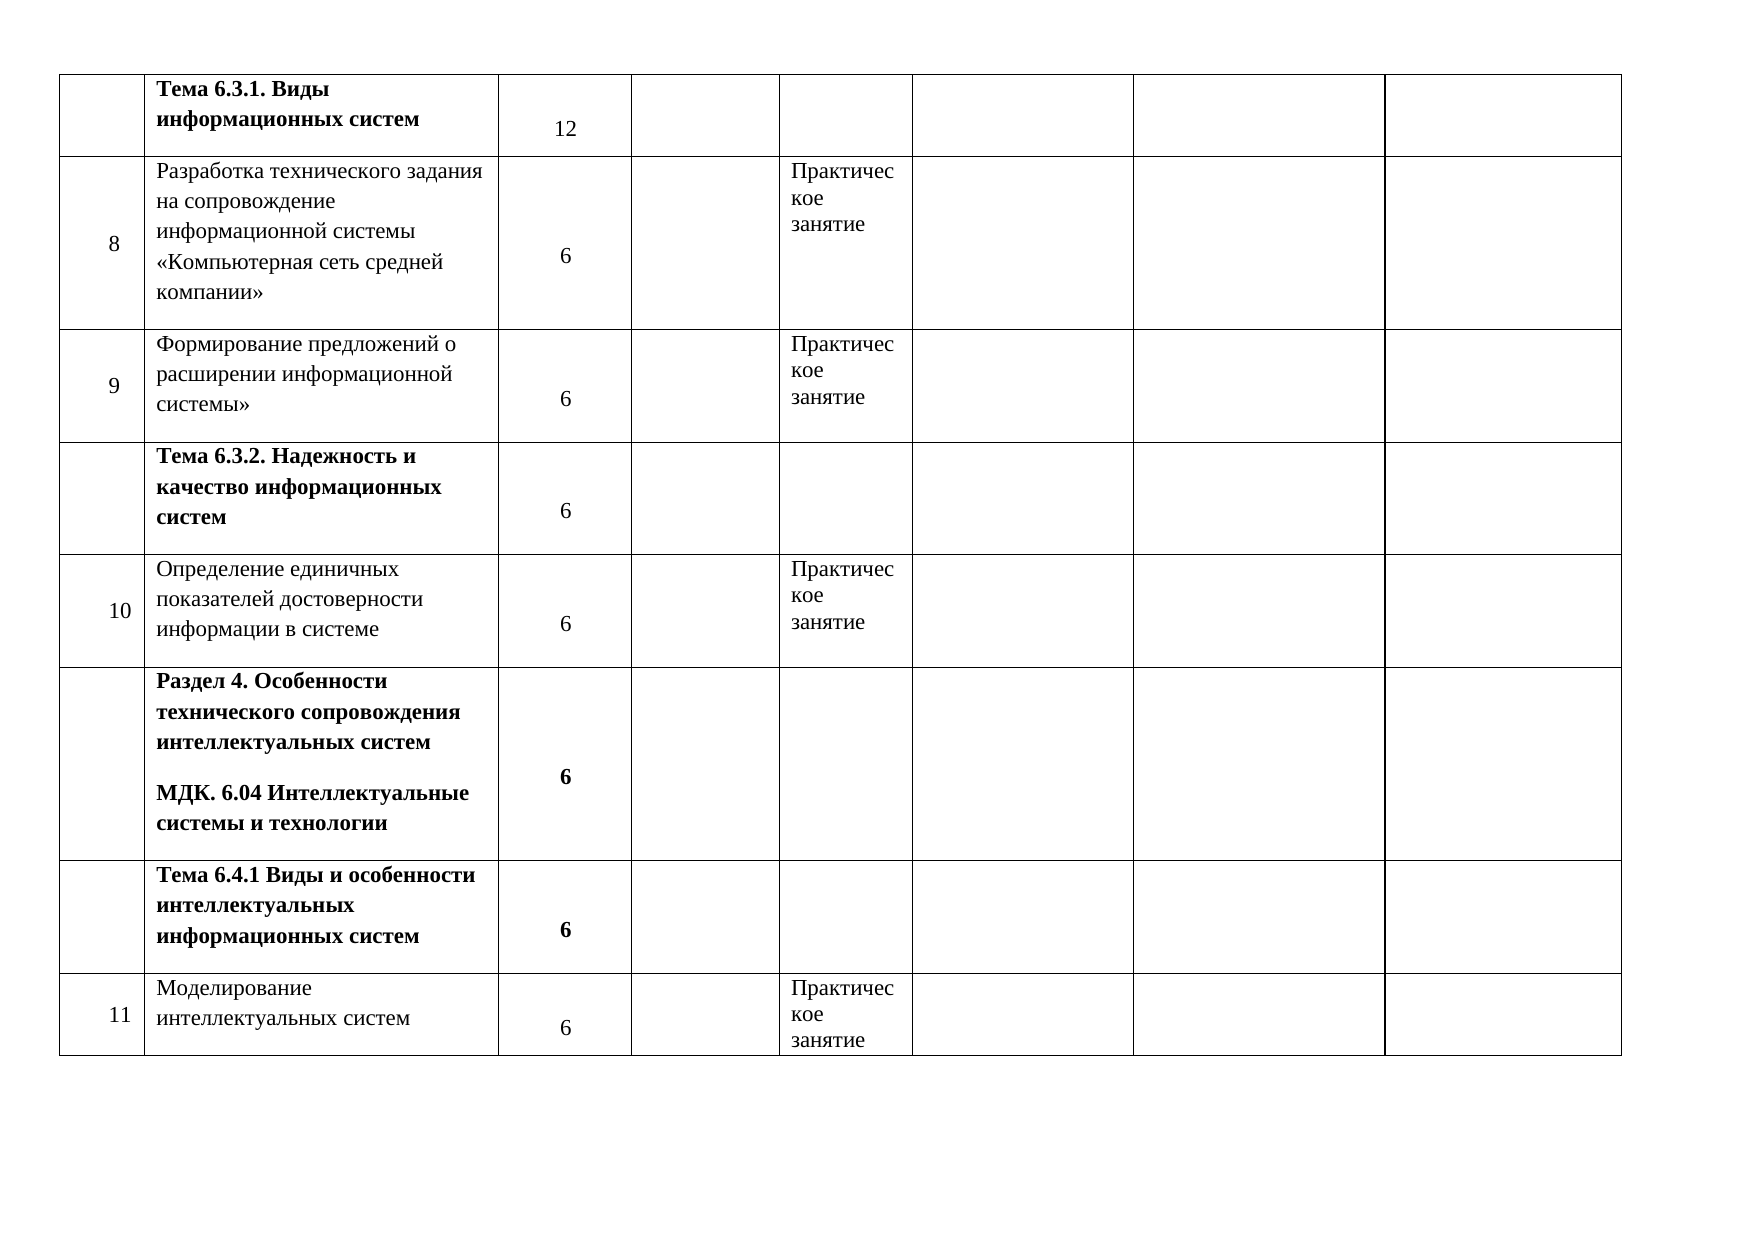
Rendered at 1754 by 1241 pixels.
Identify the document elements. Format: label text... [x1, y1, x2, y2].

table_cell Тема 6.3.1. Виды информационных систем [145, 75, 498, 156]
table_cell Определение единичных показателей достоверности информации в системе [145, 555, 498, 667]
table_cell [1134, 861, 1384, 973]
table_cell 9 [60, 330, 144, 442]
table_cell [1134, 668, 1384, 860]
table_cell [1134, 157, 1384, 329]
table_cell [1134, 443, 1384, 554]
table_cell [632, 974, 779, 1055]
table_cell [913, 555, 1133, 667]
table_cell [60, 75, 144, 156]
table_cell [913, 443, 1133, 554]
table_cell [632, 555, 779, 667]
table_cell Тема 6.4.1 Виды и особенности интеллектуальных информационных систем [145, 861, 498, 973]
table_cell 11 [60, 974, 144, 1055]
table_cell 6 [499, 555, 631, 667]
table_cell [913, 668, 1133, 860]
table_cell [1134, 330, 1384, 442]
table_cell [780, 668, 912, 860]
table_cell [1386, 555, 1621, 667]
table_cell [780, 443, 912, 554]
table_cell [632, 330, 779, 442]
table_cell [1134, 555, 1384, 667]
table_cell [1386, 974, 1621, 1055]
table_cell Практическое занятие [780, 555, 912, 667]
table_cell Моделирование интеллектуальных систем [145, 974, 498, 1055]
table_cell [60, 668, 144, 860]
table_cell 8 [60, 157, 144, 329]
table_cell [632, 157, 779, 329]
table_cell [780, 974, 912, 1055]
table_cell Практическое занятие [780, 157, 912, 329]
table_cell [913, 157, 1133, 329]
table_cell [1386, 668, 1621, 860]
table_cell [1386, 75, 1621, 156]
table_cell Практическое занятие [780, 330, 912, 442]
table_cell 6 [499, 330, 631, 442]
table_cell [1134, 974, 1384, 1055]
table_cell [60, 861, 144, 973]
table_cell 6 [499, 157, 631, 329]
table_cell Разработка технического задания на сопровождение информационной системы «Компьютерная сеть средней компании» [145, 157, 498, 329]
table_cell [780, 861, 912, 973]
table_cell 6 [499, 974, 631, 1055]
table_cell 6 [499, 861, 631, 973]
table_cell [913, 861, 1133, 973]
table_cell [632, 75, 779, 156]
table_cell Тема 6.3.2. Надежность и качество информационных систем [145, 443, 498, 554]
table_cell 6 [499, 668, 631, 860]
table_cell Формирование предложений о расширении информационной системы» [145, 330, 498, 442]
table_cell [632, 443, 779, 554]
table_cell [632, 668, 779, 860]
table_cell [1386, 443, 1621, 554]
table_cell [780, 75, 912, 156]
table_cell [913, 330, 1133, 442]
table_cell [1386, 330, 1621, 442]
table_cell [60, 443, 144, 554]
table_cell [913, 974, 1133, 1055]
table_cell [913, 75, 1133, 156]
table_cell [1386, 861, 1621, 973]
table_cell [1386, 157, 1621, 329]
table_cell 10 [60, 555, 144, 667]
table_cell [1134, 75, 1384, 156]
table_cell [632, 861, 779, 973]
table_cell Раздел 4. Особенности технического сопровождения интеллектуальных систем МДК. 6.04 Интеллектуальные системы и технологии [145, 668, 498, 860]
table_cell 6 [499, 443, 631, 554]
table_cell 12 [499, 75, 631, 156]
